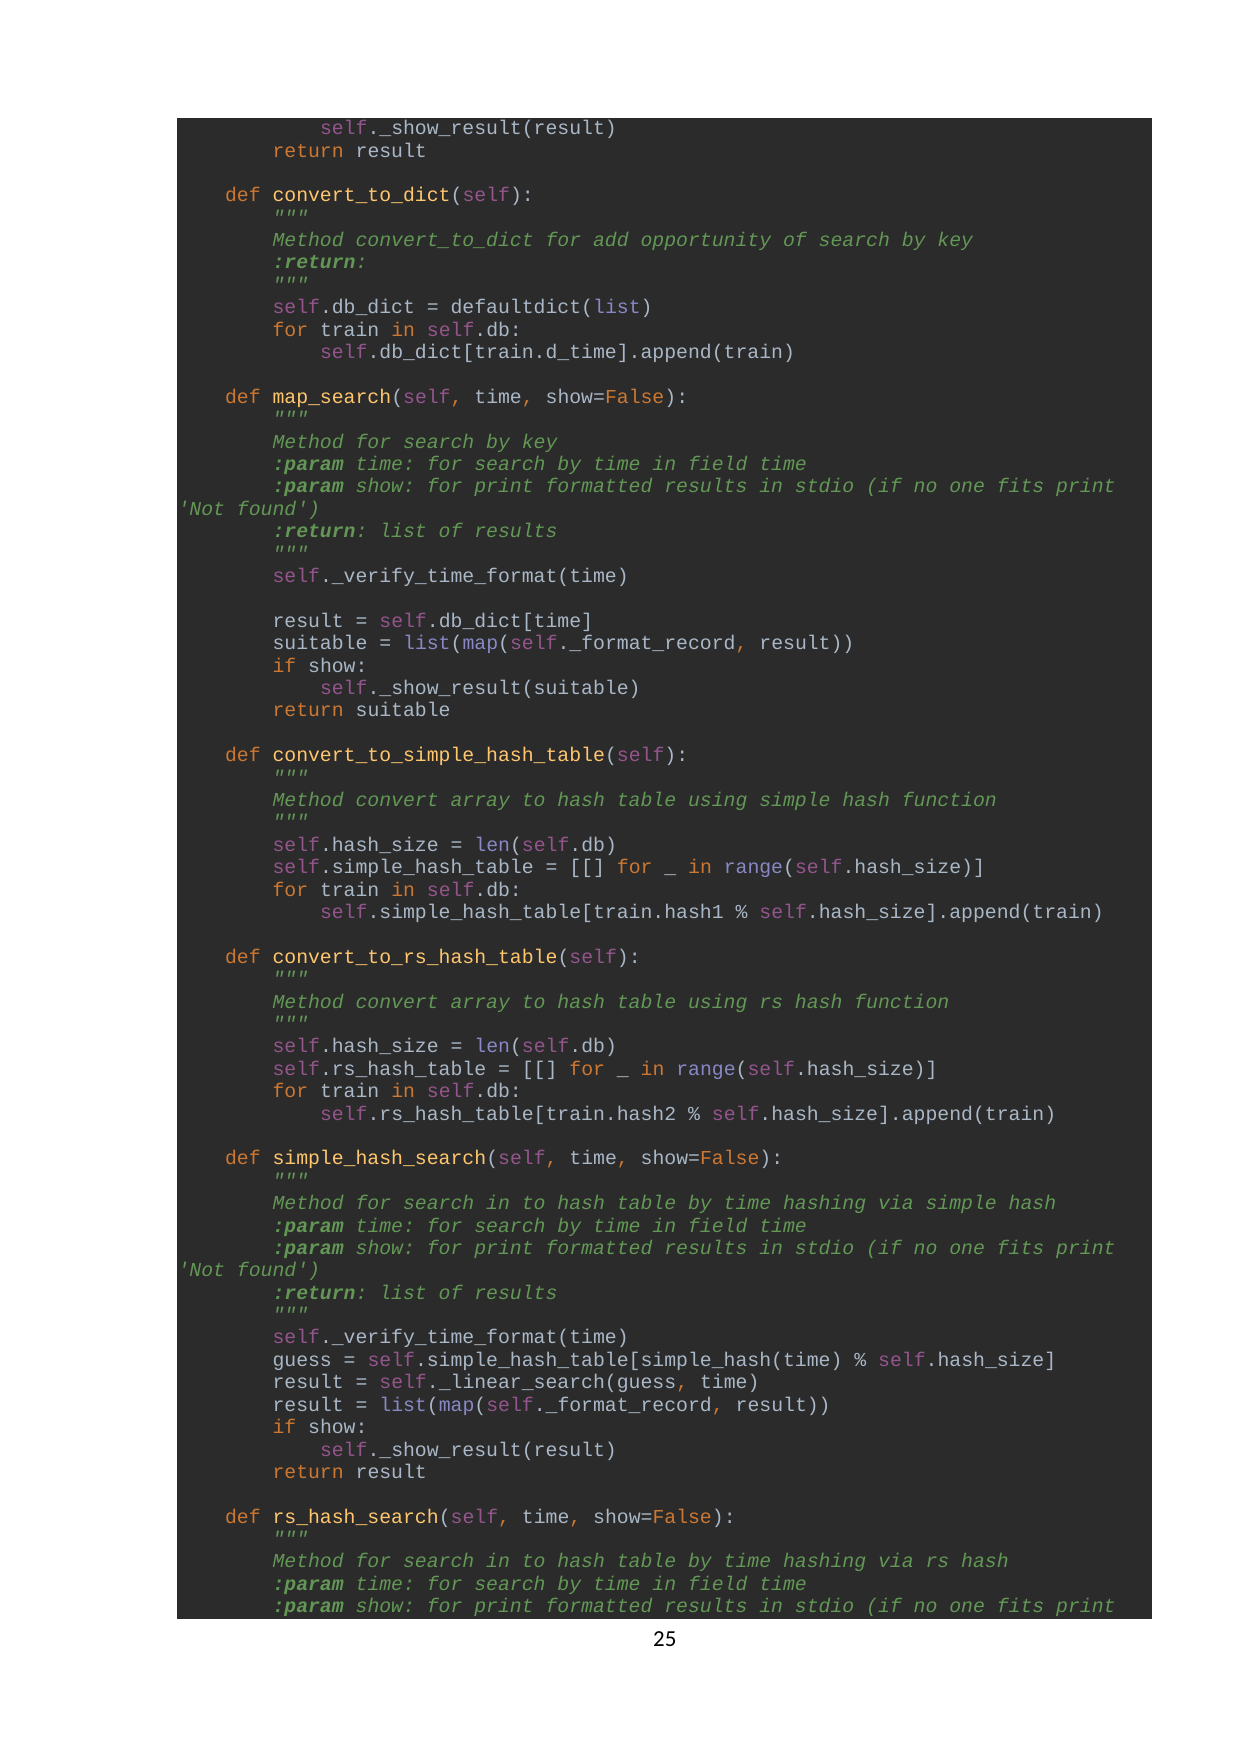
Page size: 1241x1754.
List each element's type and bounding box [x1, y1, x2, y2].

text [177, 118, 1152, 1619]
